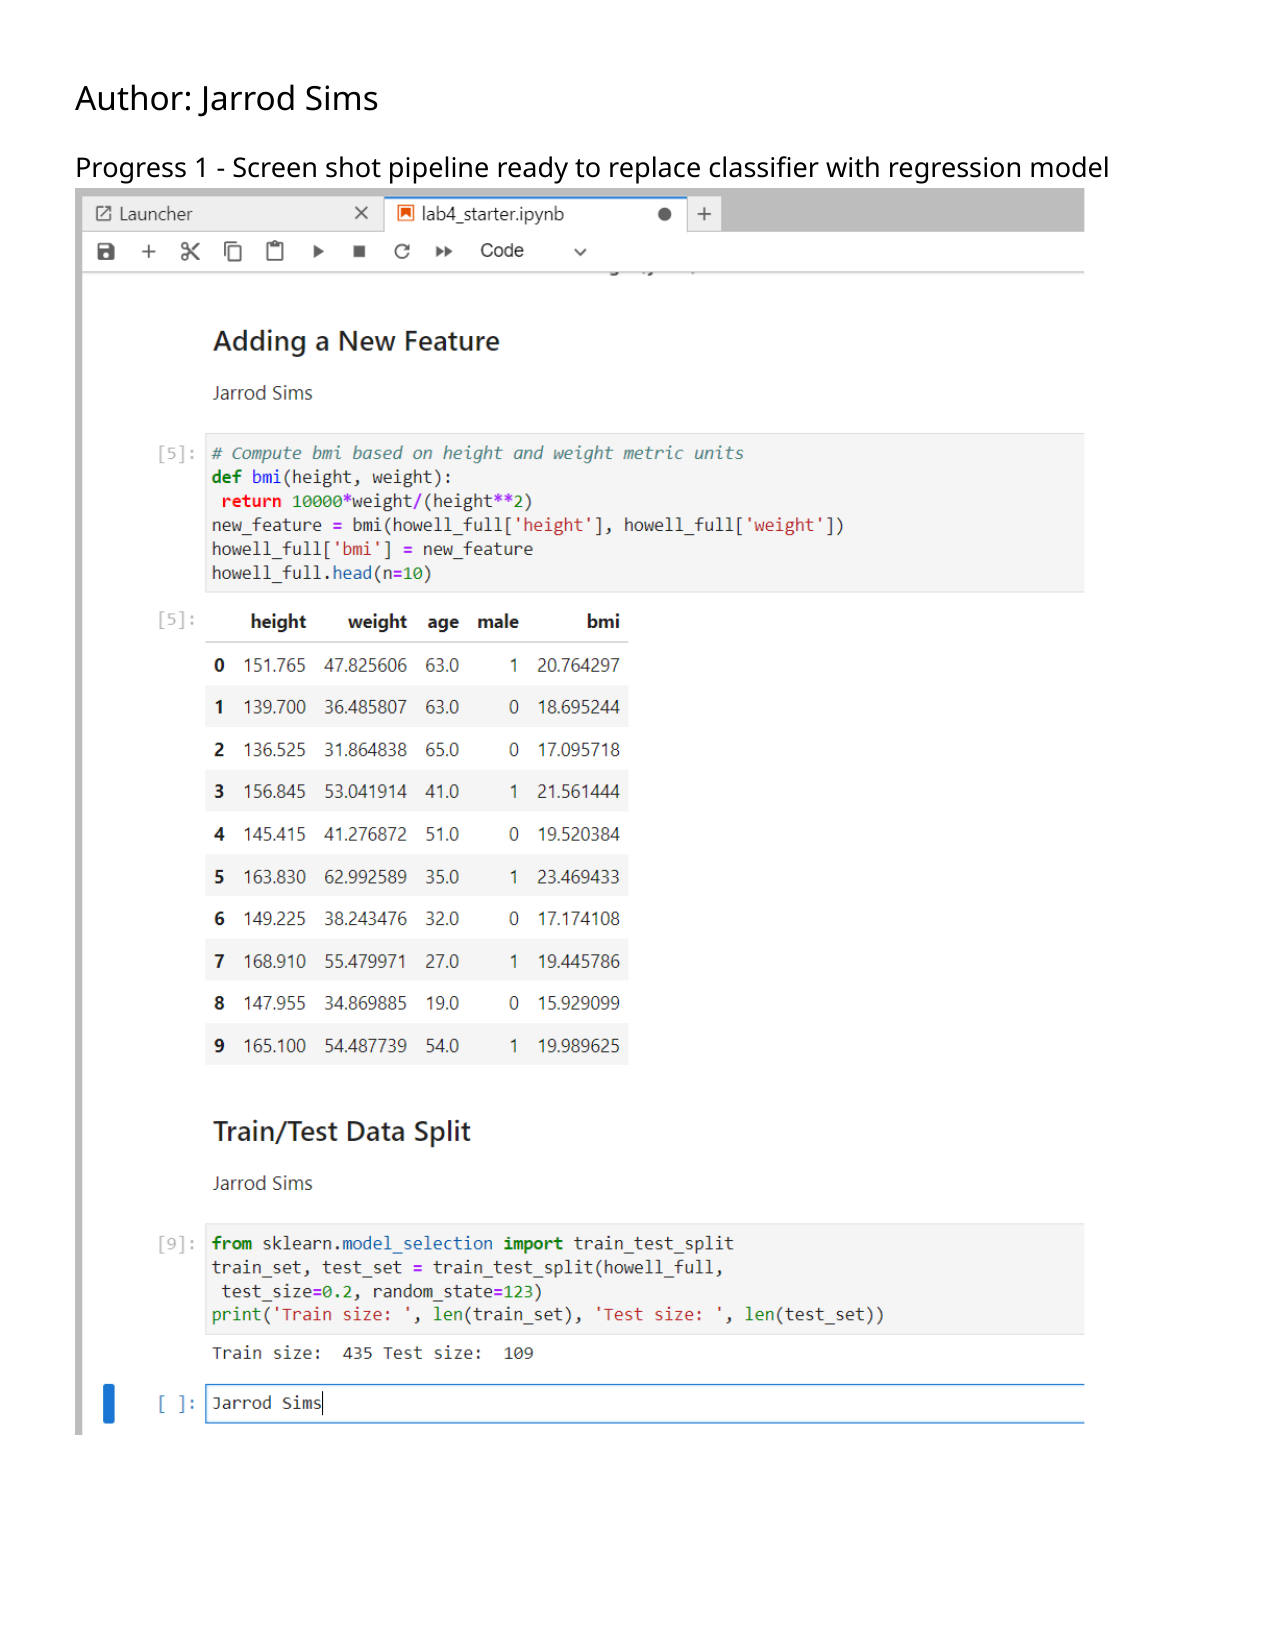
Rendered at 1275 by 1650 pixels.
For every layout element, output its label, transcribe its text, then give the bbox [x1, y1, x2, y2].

subtitle Progress 1 - Screen shot pipeline ready to replace classifier with regression model [75, 149, 1200, 186]
picture [75, 188, 1085, 1435]
subtitle Author: Jarrod Sims [75, 75, 1200, 120]
